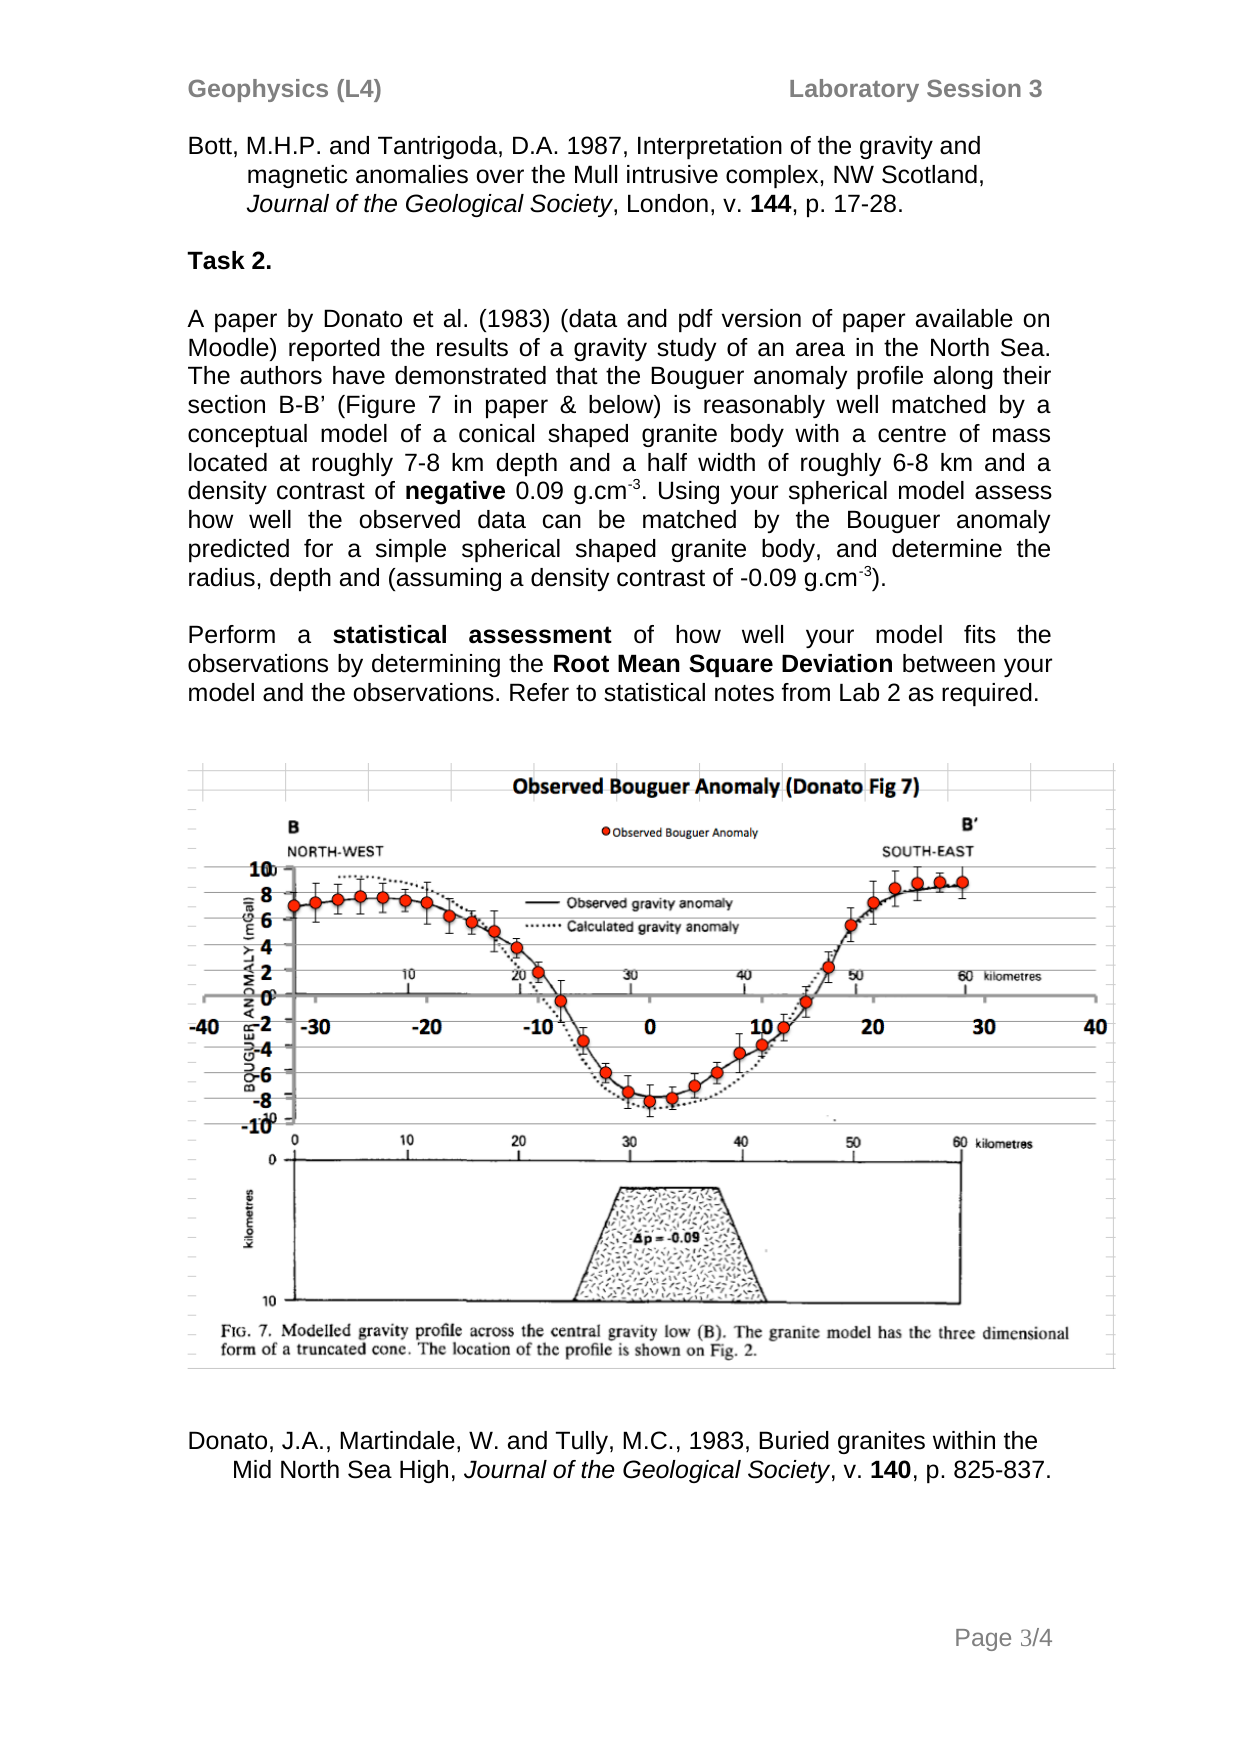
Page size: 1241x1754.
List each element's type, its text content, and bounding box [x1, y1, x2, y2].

text Task 2. [187, 246, 1053, 275]
text A paper by Donato et al. (1983) (data and pdf version of paper available on Moodle) reported the results of a gravity study of an area in the North Sea. The authors have demonstrated that the Bouguer anomaly profile along their section B-B’ (Figure 7 in paper & below) is reasonably well matched by a conceptual model of a conical shaped granite body with a centre of mass located at roughly 7-8 km depth and a half width of roughly 6-8 km and a density contrast of negative 0.09 g.cm-3. Using your spherical model assess how well the observed data can be matched by the Bouguer anomaly predicted for a simple spherical shaped granite body, and determine the radius, depth and (assuming a density contrast of -0.09 g.cm-3). [187, 304, 1053, 591]
picture [187, 763, 1116, 1369]
text Donato, J.A., Martindale, W. and Tully, M.C., 1983, Buried granites within the Mid North Sea High, Journal of the Geological Society, v. 140, p. 825-837. [187, 1426, 1053, 1483]
text Bott, M.H.P. and Tantrigoda, D.A. 1987, Interpretation of the gravity and magnetic anomalies over the Mull intrusive complex, NW Scotland, Journal of the Geological Society, London, v. 144, p. 17-28. [187, 131, 1053, 217]
text Perform a statistical assessment of how well your model fits the observations by determining the Root Mean Square Deviation between your model and the observations. Refer to statistical notes from Lab 2 as required. [187, 620, 1053, 706]
